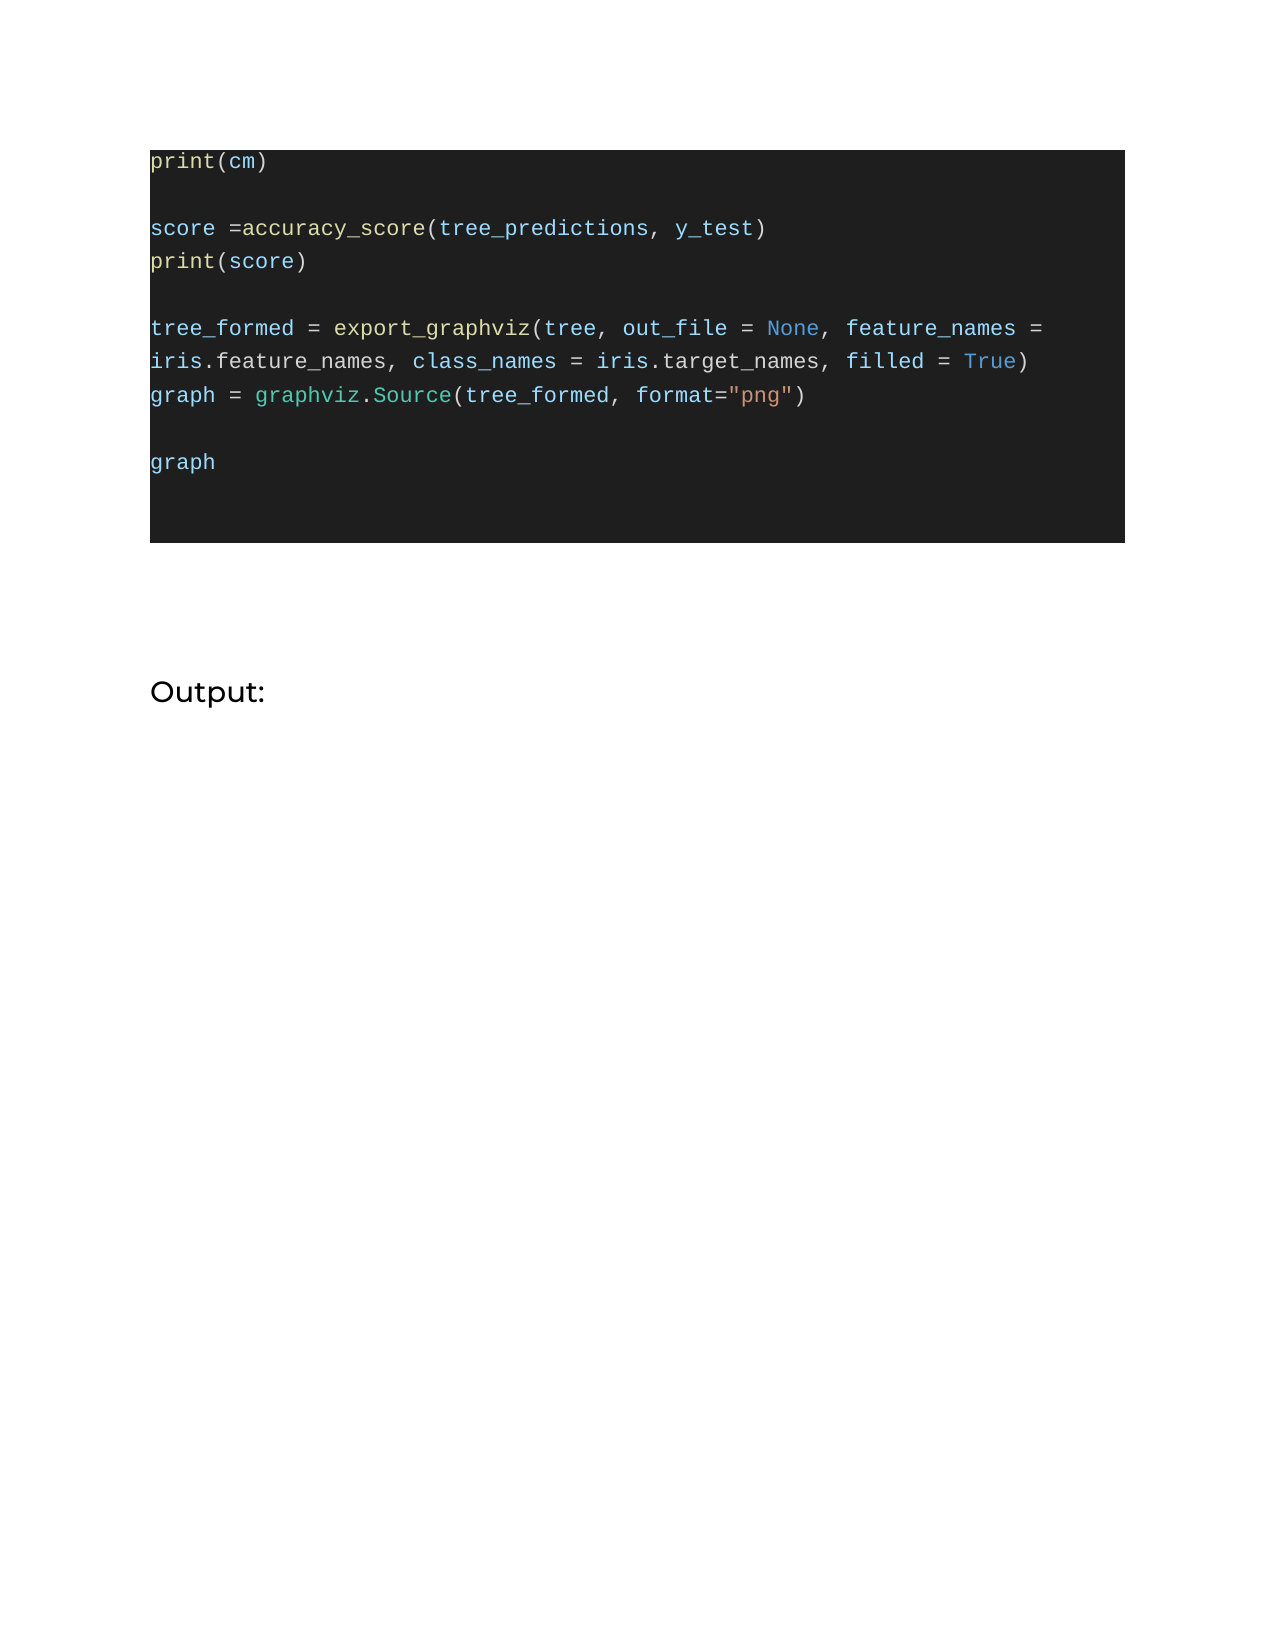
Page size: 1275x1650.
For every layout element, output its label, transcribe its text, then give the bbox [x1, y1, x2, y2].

text graph = graphviz.Source(tree_formed, format="png") [150, 384, 1125, 409]
text graph [150, 451, 1125, 476]
text score =accuracy_score(tree_predictions, y_test) [150, 217, 1125, 242]
text print(score) [150, 250, 1125, 275]
text Output: [150, 674, 1125, 709]
text print(cm) [150, 150, 1125, 175]
text tree_formed = export_graphviz(tree, out_file = None, feature_names = iris.feature_names, class_names = iris.target_names, filled = True) [150, 317, 1125, 375]
